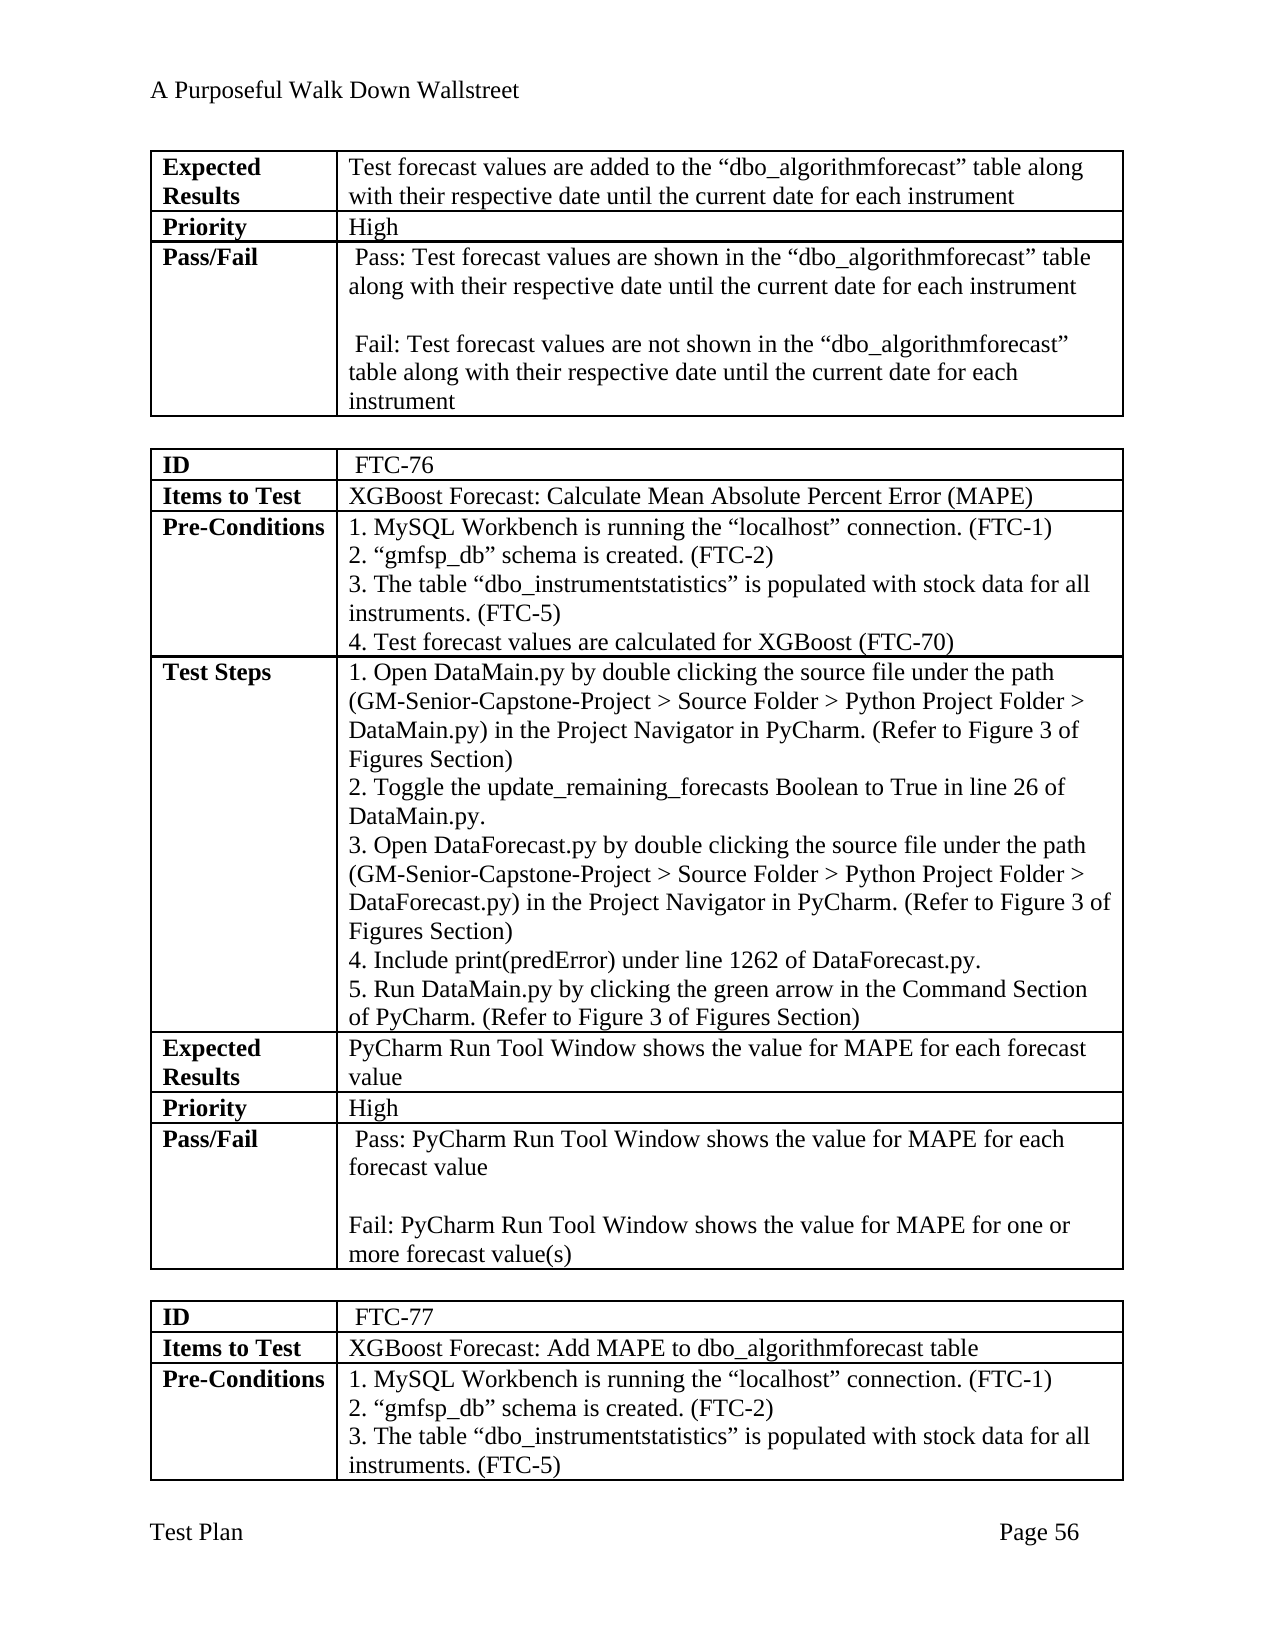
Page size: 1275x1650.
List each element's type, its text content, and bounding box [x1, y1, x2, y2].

table_cell 1. Open DataMain.py by double clicking the source file under the path (GM-Senior-Capstone-Project > Source Folder > Python Project Folder > DataMain.py) in the Project Navigator in PyCharm. (Refer to Figure 3 of Figures Section) 2. Toggle the update_remaining_forecasts Boolean to True in line 26 of DataMain.py. 3. Open DataForecast.py by double clicking the source file under the path (GM-Senior-Capstone-Project > Source Folder > Python Project Folder > DataForecast.py) in the Project Navigator in PyCharm. (Refer to Figure 3 of Figures Section) 4. Include print(predError) under line 1262 of DataForecast.py. 5. Run DataMain.py by clicking the green arrow in the Command Section of PyCharm. (Refer to Figure 3 of Figures Section) [338, 658, 1122, 1031]
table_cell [338, 1364, 1122, 1479]
table_cell XGBoost Forecast: Calculate Mean Absolute Percent Error (MAPE) [338, 481, 1122, 509]
table_cell 1. MySQL Workbench is running the “localhost” connection. (FTC-1) 2. “gmfsp_db” schema is created. (FTC-2) 3. The table “dbo_instrumentstatistics” is populated with stock data for all instruments. (FTC-5) 4. Test forecast values are calculated for XGBoost (FTC-70) [338, 512, 1122, 655]
table_cell Pass/Fail [152, 1124, 336, 1267]
table_cell PyCharm Run Tool Window shows the value for MAPE for each forecast value [338, 1033, 1122, 1091]
table_cell Pre-Conditions [152, 1364, 336, 1479]
table_cell Items to Test [152, 481, 336, 509]
table_cell Pass: Test forecast values are shown in the “dbo_algorithmforecast” table along with their respective date until the current date for each instrument Fail: Test forecast values are not shown in the “dbo_algorithmforecast” table along with their respective date until the current date for each instrument [338, 243, 1122, 415]
table_cell High [338, 212, 1122, 240]
table_header FTC-77 [338, 1302, 1122, 1331]
table_cell Pass/Fail [152, 243, 336, 415]
table_cell Priority [152, 1093, 336, 1122]
table_cell Expected Results [152, 1033, 336, 1091]
table_header ID [152, 450, 336, 479]
table_header ID [152, 1302, 336, 1331]
table_cell Priority [152, 212, 336, 240]
table_cell Items to Test [152, 1333, 336, 1362]
table_cell Pre-Conditions [152, 512, 336, 655]
table_cell Expected Results [152, 152, 336, 209]
table_cell XGBoost Forecast: Add MAPE to dbo_algorithmforecast table [338, 1333, 1122, 1362]
table_cell Pass: PyCharm Run Tool Window shows the value for MAPE for each forecast value Fail: PyCharm Run Tool Window shows the value for MAPE for one or more forecast value(s) [338, 1124, 1122, 1267]
table_cell Test forecast values are added to the “dbo_algorithmforecast” table along with their respective date until the current date for each instrument [338, 152, 1122, 209]
table_cell High [338, 1093, 1122, 1122]
table_header FTC-76 [338, 450, 1122, 479]
table_cell Test Steps [152, 658, 336, 1031]
